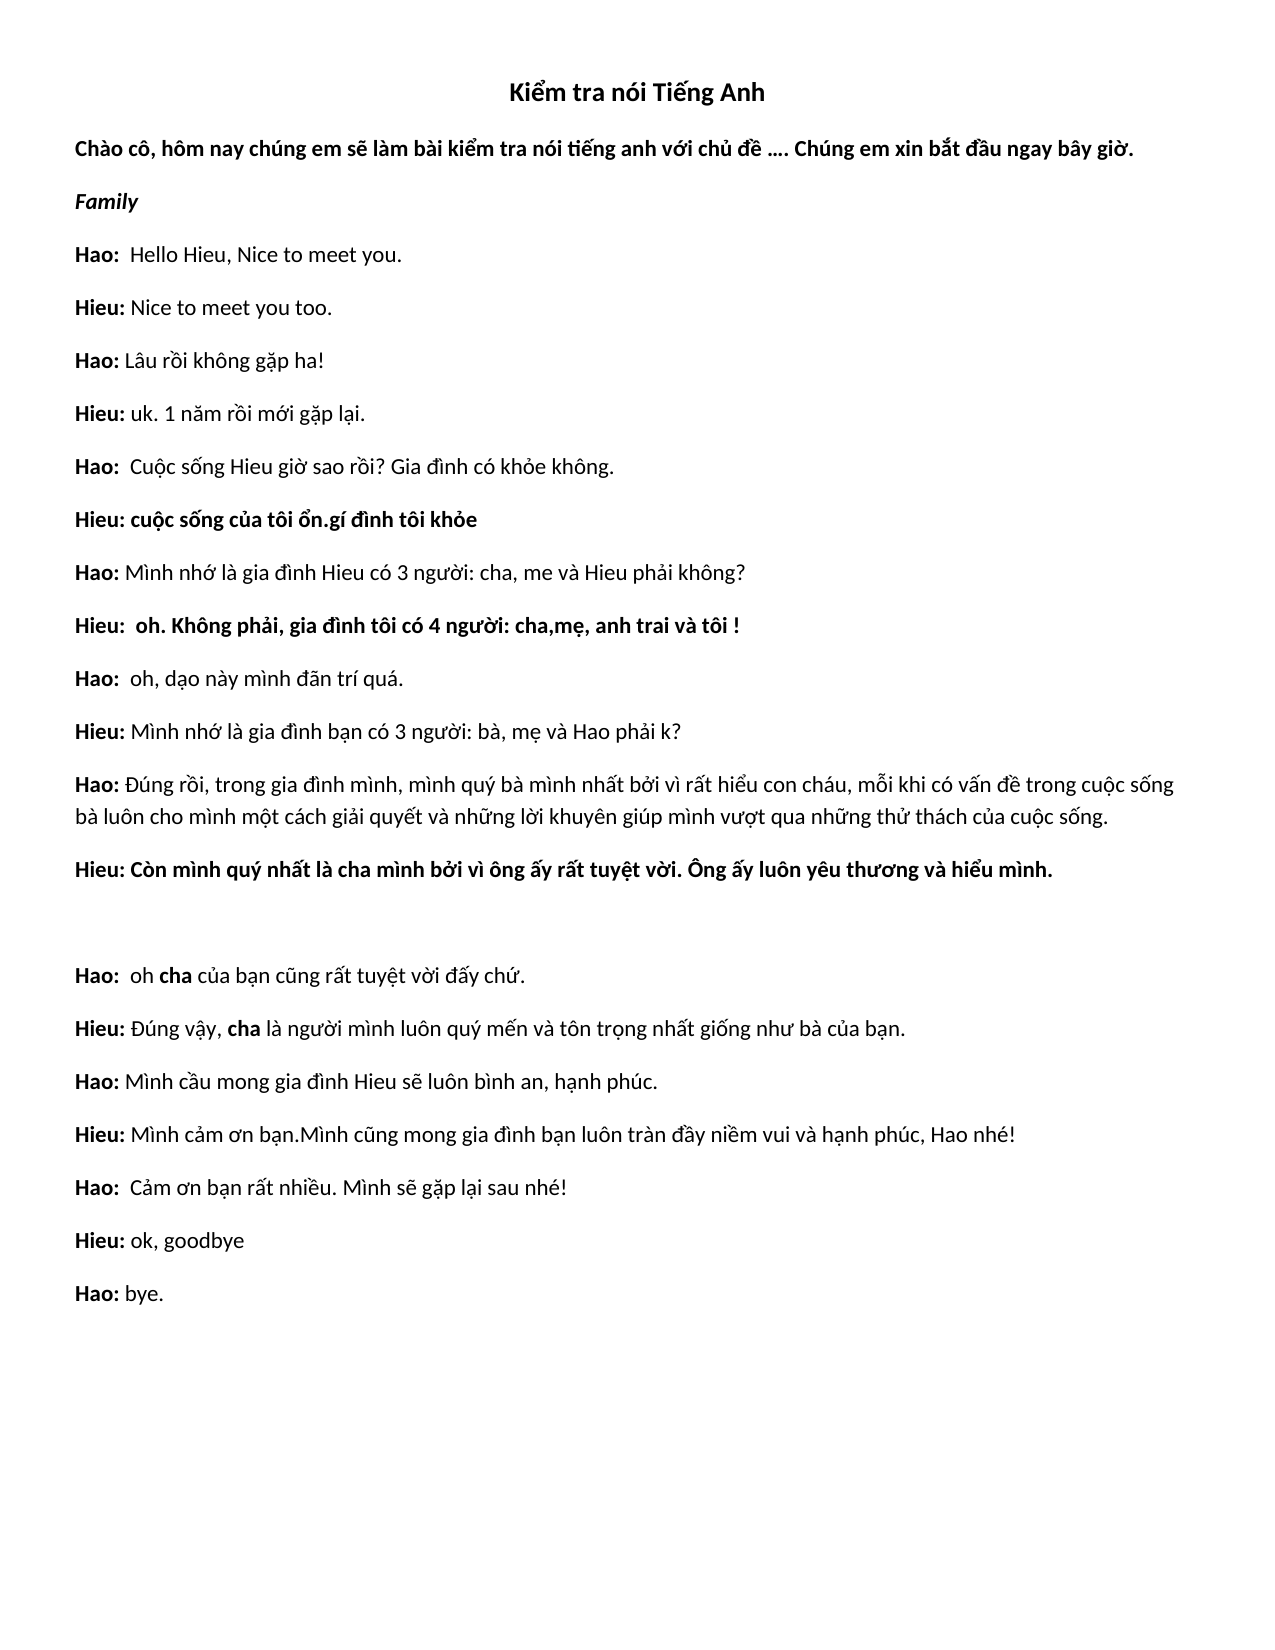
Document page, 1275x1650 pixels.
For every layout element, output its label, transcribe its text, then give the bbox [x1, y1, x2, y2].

text Family [75, 187, 1200, 215]
text Hieu: Mình cảm ơn bạn.Mình cũng mong gia đình bạn luôn tràn đầy niềm vui và hạnh phúc, Hao nhé! [75, 1120, 1200, 1148]
text Hao: Mình nhớ là gia đình Hieu có 3 người: cha, me và Hieu phải không? [75, 558, 1200, 586]
text Hao: Cuộc sống Hieu giờ sao rồi? Gia đình có khỏe không. [75, 452, 1200, 480]
text Hao: Cảm ơn bạn rất nhiều. Mình sẽ gặp lại sau nhé! [75, 1173, 1200, 1201]
text Hao: Đúng rồi, trong gia đình mình, mình quý bà mình nhất bởi vì rất hiểu con cháu, mỗi khi có vấn đề trong cuộc sống bà luôn cho mình một cách giải quyết và những lời khuyên giúp mình vượt qua những thử thách của cuộc sống. [75, 770, 1200, 830]
text Chào cô, hôm nay chúng em sẽ làm bài kiểm tra nói tiếng anh với chủ đề …. Chúng em xin bắt đầu ngay bây giờ. [75, 134, 1200, 162]
text Hieu: Còn mình quý nhất là cha mình bởi vì ông ấy rất tuyệt vời. Ông ấy luôn yêu thương và hiểu mình. [75, 855, 1200, 883]
text Hao: Mình cầu mong gia đình Hieu sẽ luôn bình an, hạnh phúc. [75, 1067, 1200, 1095]
text Hao: bye. [75, 1279, 1200, 1307]
text Kiểm tra nói Tiếng Anh [75, 75, 1200, 108]
text Hieu: oh. Không phải, gia đình tôi có 4 người: cha,mẹ, anh trai và tôi ! [75, 611, 1200, 639]
text Hieu: Đúng vậy, cha là người mình luôn quý mến và tôn trọng nhất giống như bà của bạn. [75, 1014, 1200, 1042]
text Hieu: uk. 1 năm rồi mới gặp lại. [75, 399, 1200, 427]
text Hieu: cuộc sống của tôi ổn.gí đình tôi khỏe [75, 505, 1200, 533]
text Hao: Lâu rồi không gặp ha! [75, 346, 1200, 374]
text Hao: Hello Hieu, Nice to meet you. [75, 240, 1200, 268]
text Hieu: Nice to meet you too. [75, 293, 1200, 321]
text Hao: oh cha của bạn cũng rất tuyệt vời đấy chứ. [75, 961, 1200, 989]
text Hieu: ok, goodbye [75, 1226, 1200, 1254]
text Hieu: Mình nhớ là gia đình bạn có 3 người: bà, mẹ và Hao phải k? [75, 717, 1200, 745]
text Hao: oh, dạo này mình đãn trí quá. [75, 664, 1200, 692]
